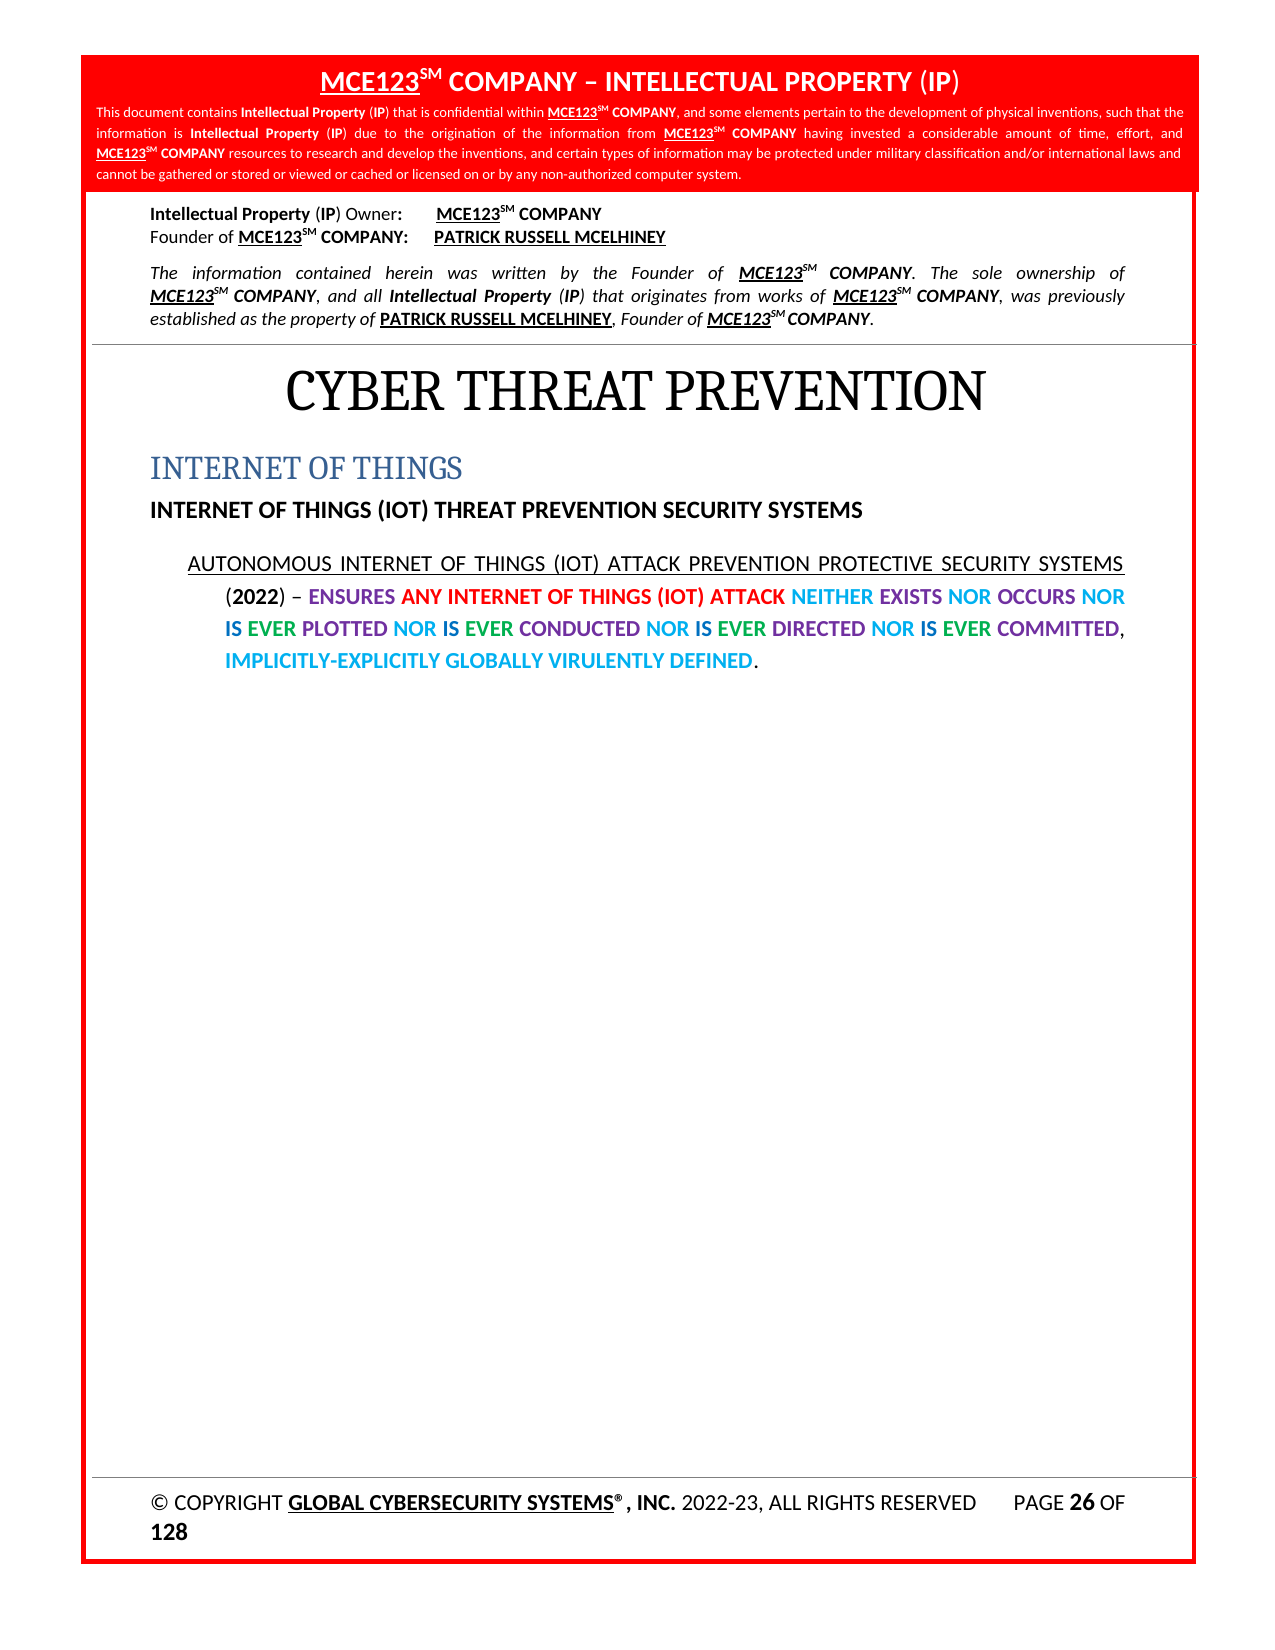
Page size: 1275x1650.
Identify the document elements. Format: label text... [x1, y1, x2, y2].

subtitle INTERNET OF THINGS [150, 450, 1125, 488]
text INTERNET OF THINGS (IOT) THREAT PREVENTION SECURITY SYSTEMS [150, 494, 1125, 524]
title CYBER THREAT PREVENTION [150, 358, 1125, 425]
text AUTONOMOUS INTERNET OF THINGS (IOT) ATTACK PREVENTION PROTECTIVE SECURITY SYSTEMS (2022) – ENSURES ANY INTERNET OF THINGS (IOT) ATTACK NEITHER EXISTS NOR OCCURS NOR IS EVER PLOTTED NOR IS EVER CONDUCTED NOR IS EVER DIRECTED NOR IS EVER COMMITTED, IMPLICITLY-EXPLICITLY GLOBALLY VIRULENTLY DEFINED. [187, 575, 1125, 674]
text AUTONOMOUS INTERNET OF THINGS (IOT) ATTACK PREVENTION PROTECTIVE SECURITY SYSTEMS (2022) – ENSURES ANY INTERNET OF THINGS (IOT) ATTACK NEITHER EXISTS NOR OCCURS NOR IS EVER PLOTTED NOR IS EVER CONDUCTED NOR IS EVER DIRECTED NOR IS EVER COMMITTED, IMPLICITLY-EXPLICITLY GLOBALLY VIRULENTLY DEFINED. [187, 549, 1125, 574]
